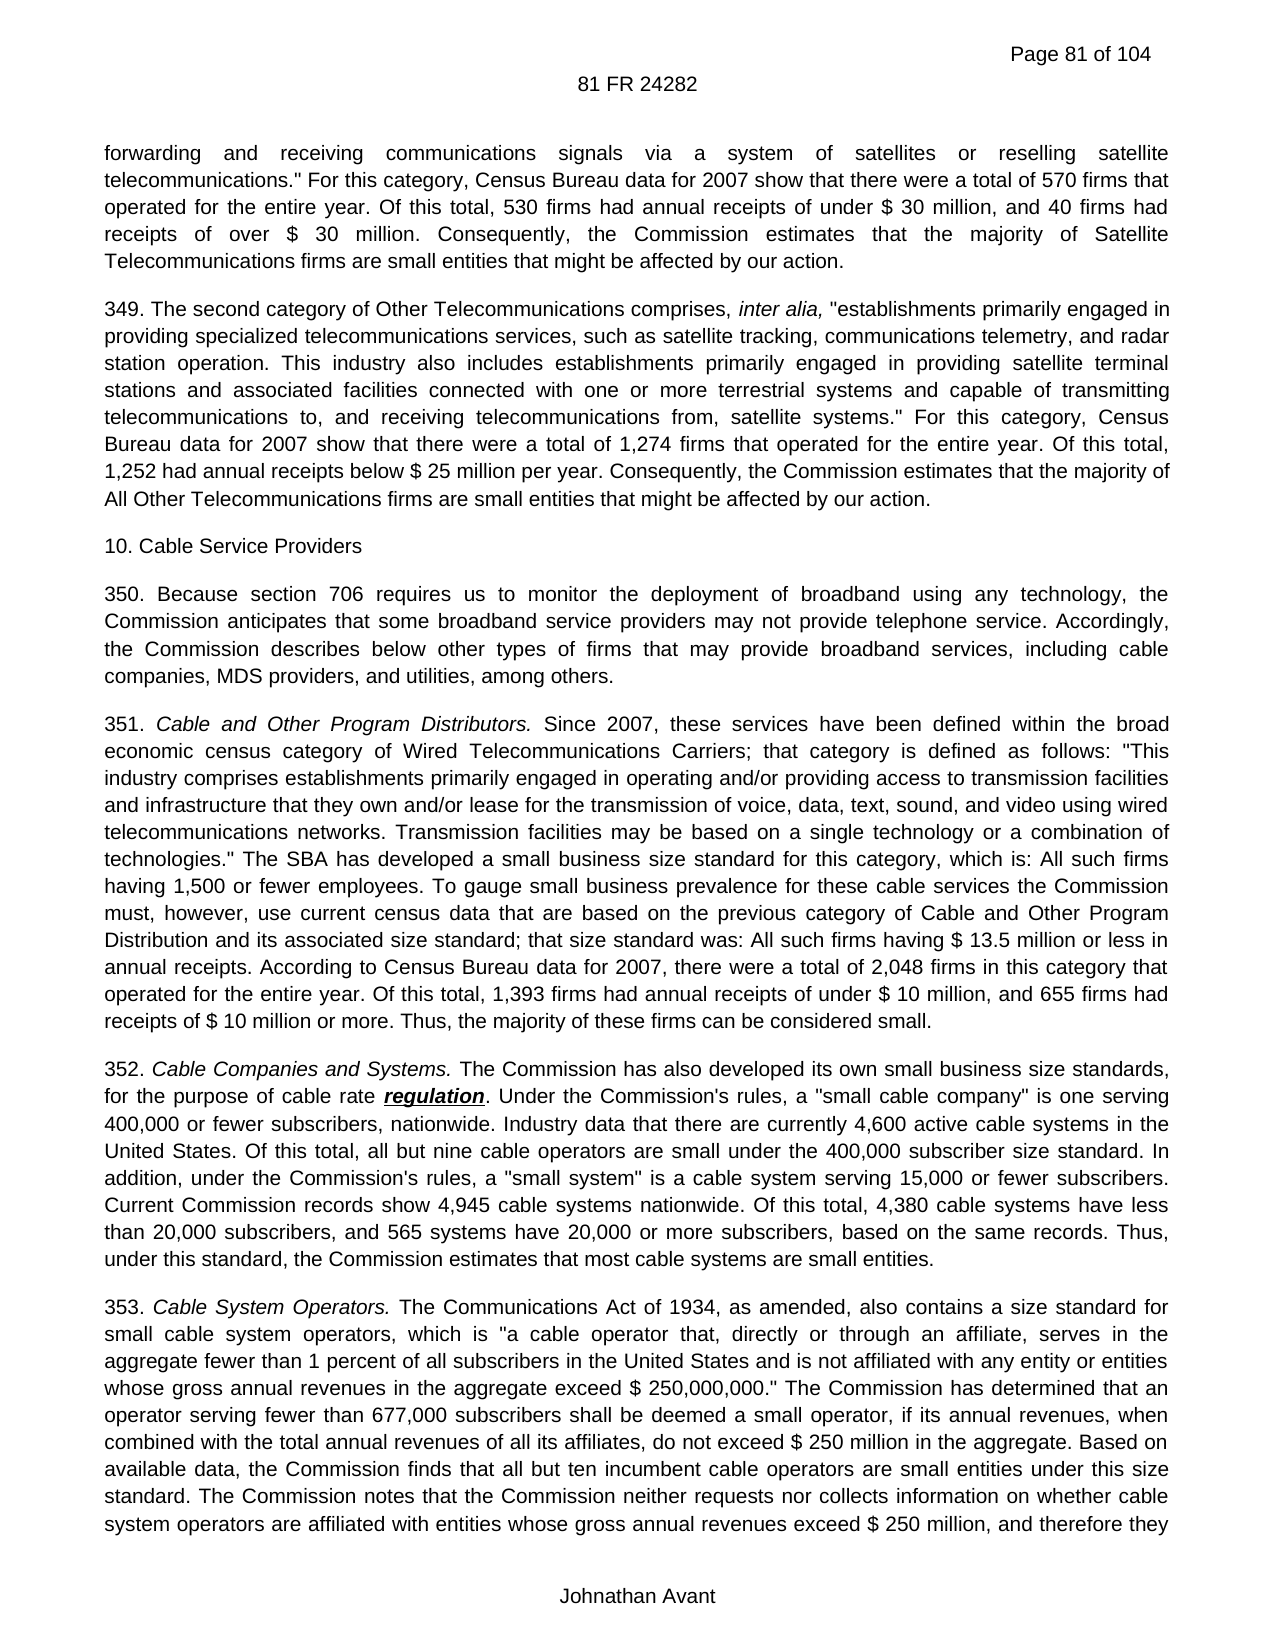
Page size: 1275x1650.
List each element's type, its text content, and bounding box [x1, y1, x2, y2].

text 351. Cable and Other Program Distributors. Since 2007, these services have been defined within the broad economic census category of Wired Telecommunications Carriers; that category is defined as follows: "This industry comprises establishments primarily engaged in operating and/or providing access to transmission facilities and infrastructure that they own and/or lease for the transmission of voice, data, text, sound, and video using wired telecommunications networks. Transmission facilities may be based on a single technology or a combination of technologies." The SBA has developed a small business size standard for this category, which is: All such firms having 1,500 or fewer employees. To gauge small business prevalence for these cable services the Commission must, however, use current census data that are based on the previous category of Cable and Other Program Distribution and its associated size standard; that size standard was: All such firms having $ 13.5 million or less in annual receipts. According to Census Bureau data for 2007, there were a total of 2,048 firms in this category that operated for the entire year. Of this total, 1,393 firms had annual receipts of under $ 10 million, and 655 firms had receipts of $ 10 million or more. Thus, the majority of these firms can be considered small. [104, 708, 1171, 1033]
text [104, 137, 1171, 273]
text 349. The second category of Other Telecommunications comprises, inter alia, "establishments primarily engaged in providing specialized telecommunications services, such as satellite tracking, communications telemetry, and radar station operation. This industry also includes establishments primarily engaged in providing satellite terminal stations and associated facilities connected with one or more terrestrial systems and capable of transmitting telecommunications to, and receiving telecommunications from, satellite systems." For this category, Census Bureau data for 2007 show that there were a total of 1,274 firms that operated for the entire year. Of this total, 1,252 had annual receipts below $ 25 million per year. Consequently, the Commission estimates that the majority of All Other Telecommunications firms are small entities that might be affected by our action. [104, 294, 1171, 510]
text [104, 1292, 1171, 1535]
text 10. Cable Service Providers [104, 531, 1171, 558]
text 352. Cable Companies and Systems. The Commission has also developed its own small business size standards, for the purpose of cable rate regulation. Under the Commission's rules, a "small cable company" is one serving 400,000 or fewer subscribers, nationwide. Industry data that there are currently 4,600 active cable systems in the United States. Of this total, all but nine cable operators are small under the 400,000 subscriber size standard. In addition, under the Commission's rules, a "small system" is a cable system serving 15,000 or fewer subscribers. Current Commission records show 4,945 cable systems nationwide. Of this total, 4,380 cable systems have less than 20,000 subscribers, and 565 systems have 20,000 or more subscribers, based on the same records. Thus, under this standard, the Commission estimates that most cable systems are small entities. [104, 1054, 1171, 1271]
text 350. Because section 706 requires us to monitor the deployment of broadband using any technology, the Commission anticipates that some broadband service providers may not provide telephone service. Accordingly, the Commission describes below other types of firms that may provide broadband services, including cable companies, MDS providers, and utilities, among others. [104, 579, 1171, 687]
